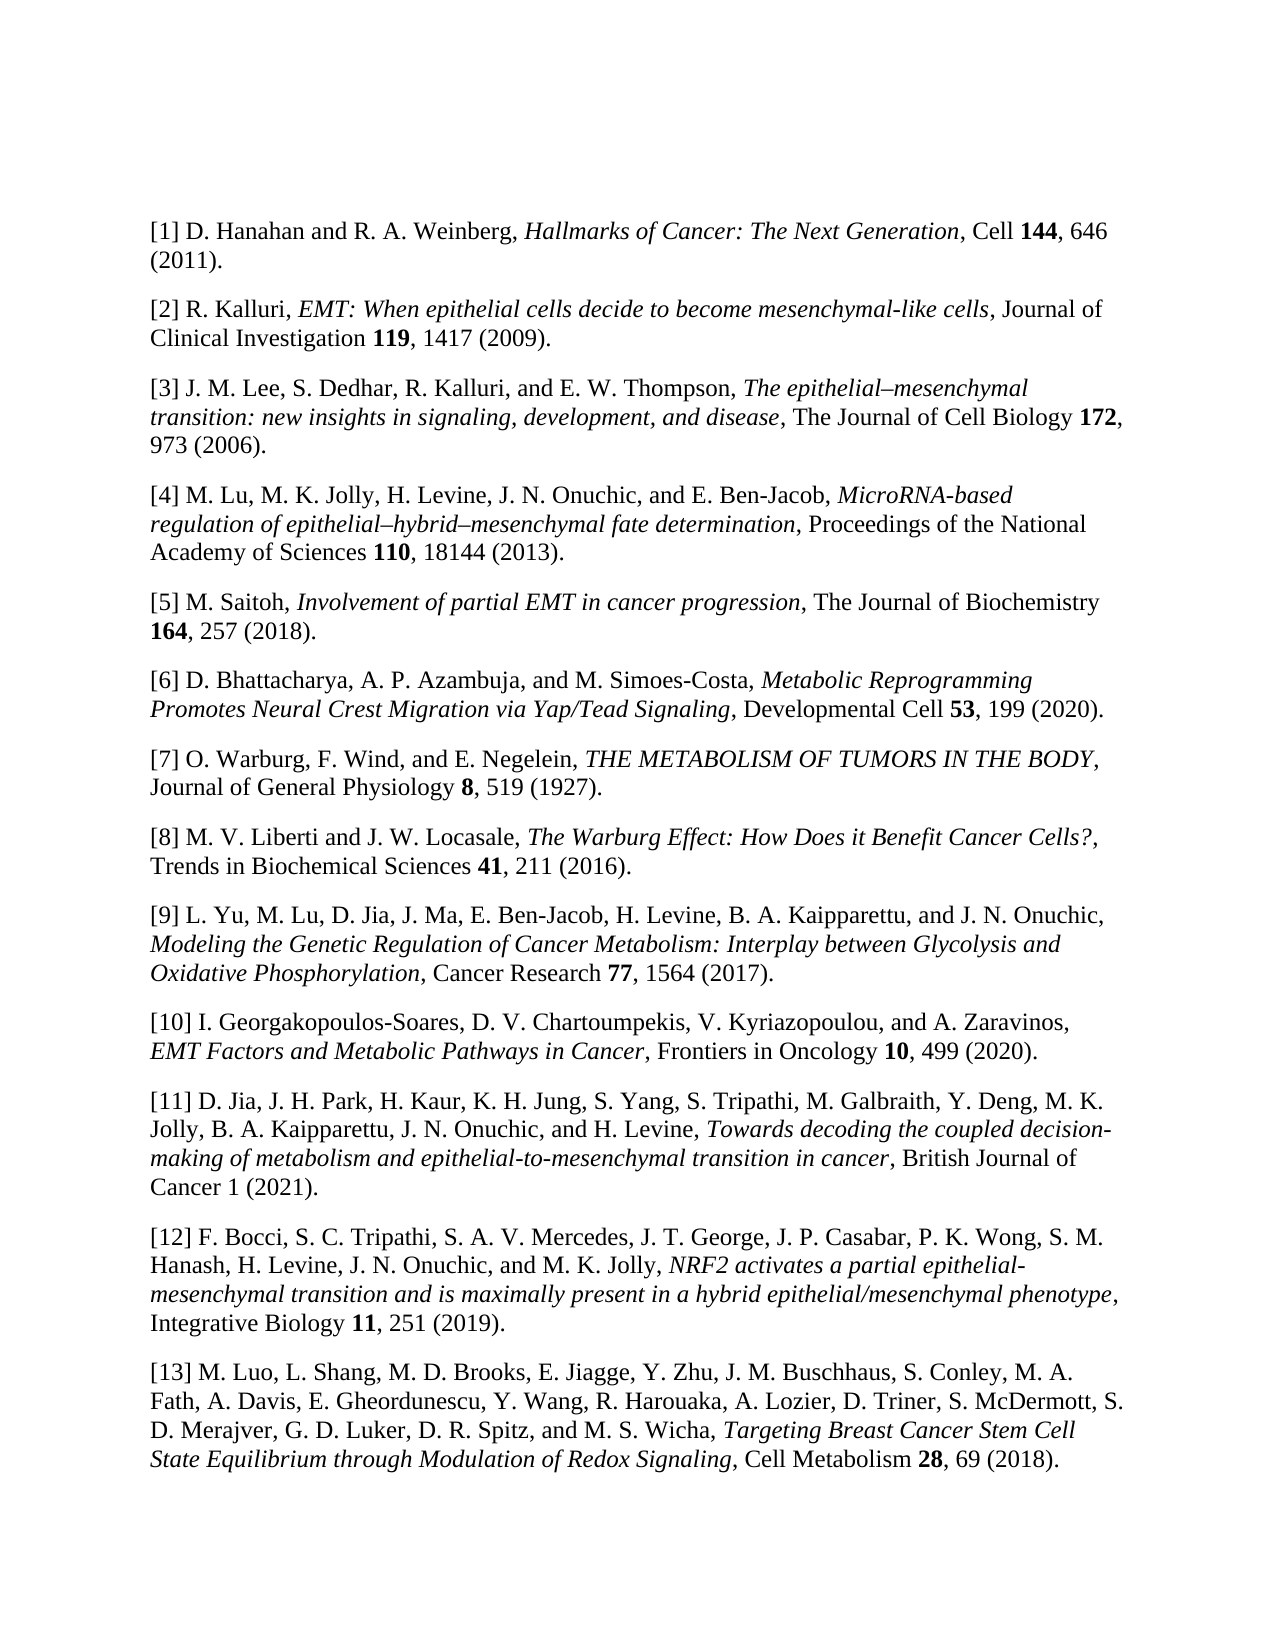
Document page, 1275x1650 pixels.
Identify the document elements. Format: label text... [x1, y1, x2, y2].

text [4] M. Lu, M. K. Jolly, H. Levine, J. N. Onuchic, and E. Ben-Jacob, MicroRNA-based regulation of epithelial–hybrid–mesenchymal fate determination, Proceedings of the National Academy of Sciences 110, 18144 (2013). [150, 480, 1125, 566]
text [13] M. Luo, L. Shang, M. D. Brooks, E. Jiagge, Y. Zhu, J. M. Buschhaus, S. Conley, M. A. Fath, A. Davis, E. Gheordunescu, Y. Wang, R. Harouaka, A. Lozier, D. Triner, S. McDermott, S. D. Merajver, G. D. Luker, D. R. Spitz, and M. S. Wicha, Targeting Breast Cancer Stem Cell State Equilibrium through Modulation of Redox Signaling, Cell Metabolism 28, 69 (2018). [150, 1357, 1125, 1472]
text [5] M. Saitoh, Involvement of partial EMT in cancer progression, The Journal of Biochemistry 164, 257 (2018). [150, 587, 1125, 644]
text [12] F. Bocci, S. C. Tripathi, S. A. V. Mercedes, J. T. George, J. P. Casabar, P. K. Wong, S. M. Hanash, H. Levine, J. N. Onuchic, and M. K. Jolly, NRF2 activates a partial epithelial-mesenchymal transition and is maximally present in a hybrid epithelial/mesenchymal phenotype, Integrative Biology 11, 251 (2019). [150, 1222, 1125, 1337]
text [8] M. V. Liberti and J. W. Locasale, The Warburg Effect: How Does it Benefit Cancer Cells?, Trends in Biochemical Sciences 41, 211 (2016). [150, 822, 1125, 879]
text [1] D. Hanahan and R. A. Weinberg, Hallmarks of Cancer: The Next Generation, Cell 144, 646 (2011). [150, 216, 1125, 274]
text [9] L. Yu, M. Lu, D. Jia, J. Ma, E. Ben-Jacob, H. Levine, B. A. Kaipparettu, and J. N. Onuchic, Modeling the Genetic Regulation of Cancer Metabolism: Interplay between Glycolysis and Oxidative Phosphorylation, Cancer Research 77, 1564 (2017). [150, 900, 1125, 987]
text [10] I. Georgakopoulos-Soares, D. V. Chartoumpekis, V. Kyriazopoulou, and A. Zaravinos, EMT Factors and Metabolic Pathways in Cancer, Frontiers in Oncology 10, 499 (2020). [150, 1007, 1125, 1065]
text [7] O. Warburg, F. Wind, and E. Negelein, THE METABOLISM OF TUMORS IN THE BODY, Journal of General Physiology 8, 519 (1927). [150, 744, 1125, 801]
text [3] J. M. Lee, S. Dedhar, R. Kalluri, and E. W. Thompson, The epithelial–mesenchymal transition: new insights in signaling, development, and disease, The Journal of Cell Biology 172, 973 (2006). [150, 373, 1125, 459]
text [11] D. Jia, J. H. Park, H. Kaur, K. H. Jung, S. Yang, S. Tripathi, M. Galbraith, Y. Deng, M. K. Jolly, B. A. Kaipparettu, J. N. Onuchic, and H. Levine, Towards decoding the coupled decision-making of metabolism and epithelial-to-mesenchymal transition in cancer, British Journal of Cancer 1 (2021). [150, 1086, 1125, 1201]
text [6] D. Bhattacharya, A. P. Azambuja, and M. Simoes-Costa, Metabolic Reprogramming Promotes Neural Crest Migration via Yap/Tead Signaling, Developmental Cell 53, 199 (2020). [150, 665, 1125, 723]
text [2] R. Kalluri, EMT: When epithelial cells decide to become mesenchymal-like cells, Journal of Clinical Investigation 119, 1417 (2009). [150, 294, 1125, 352]
